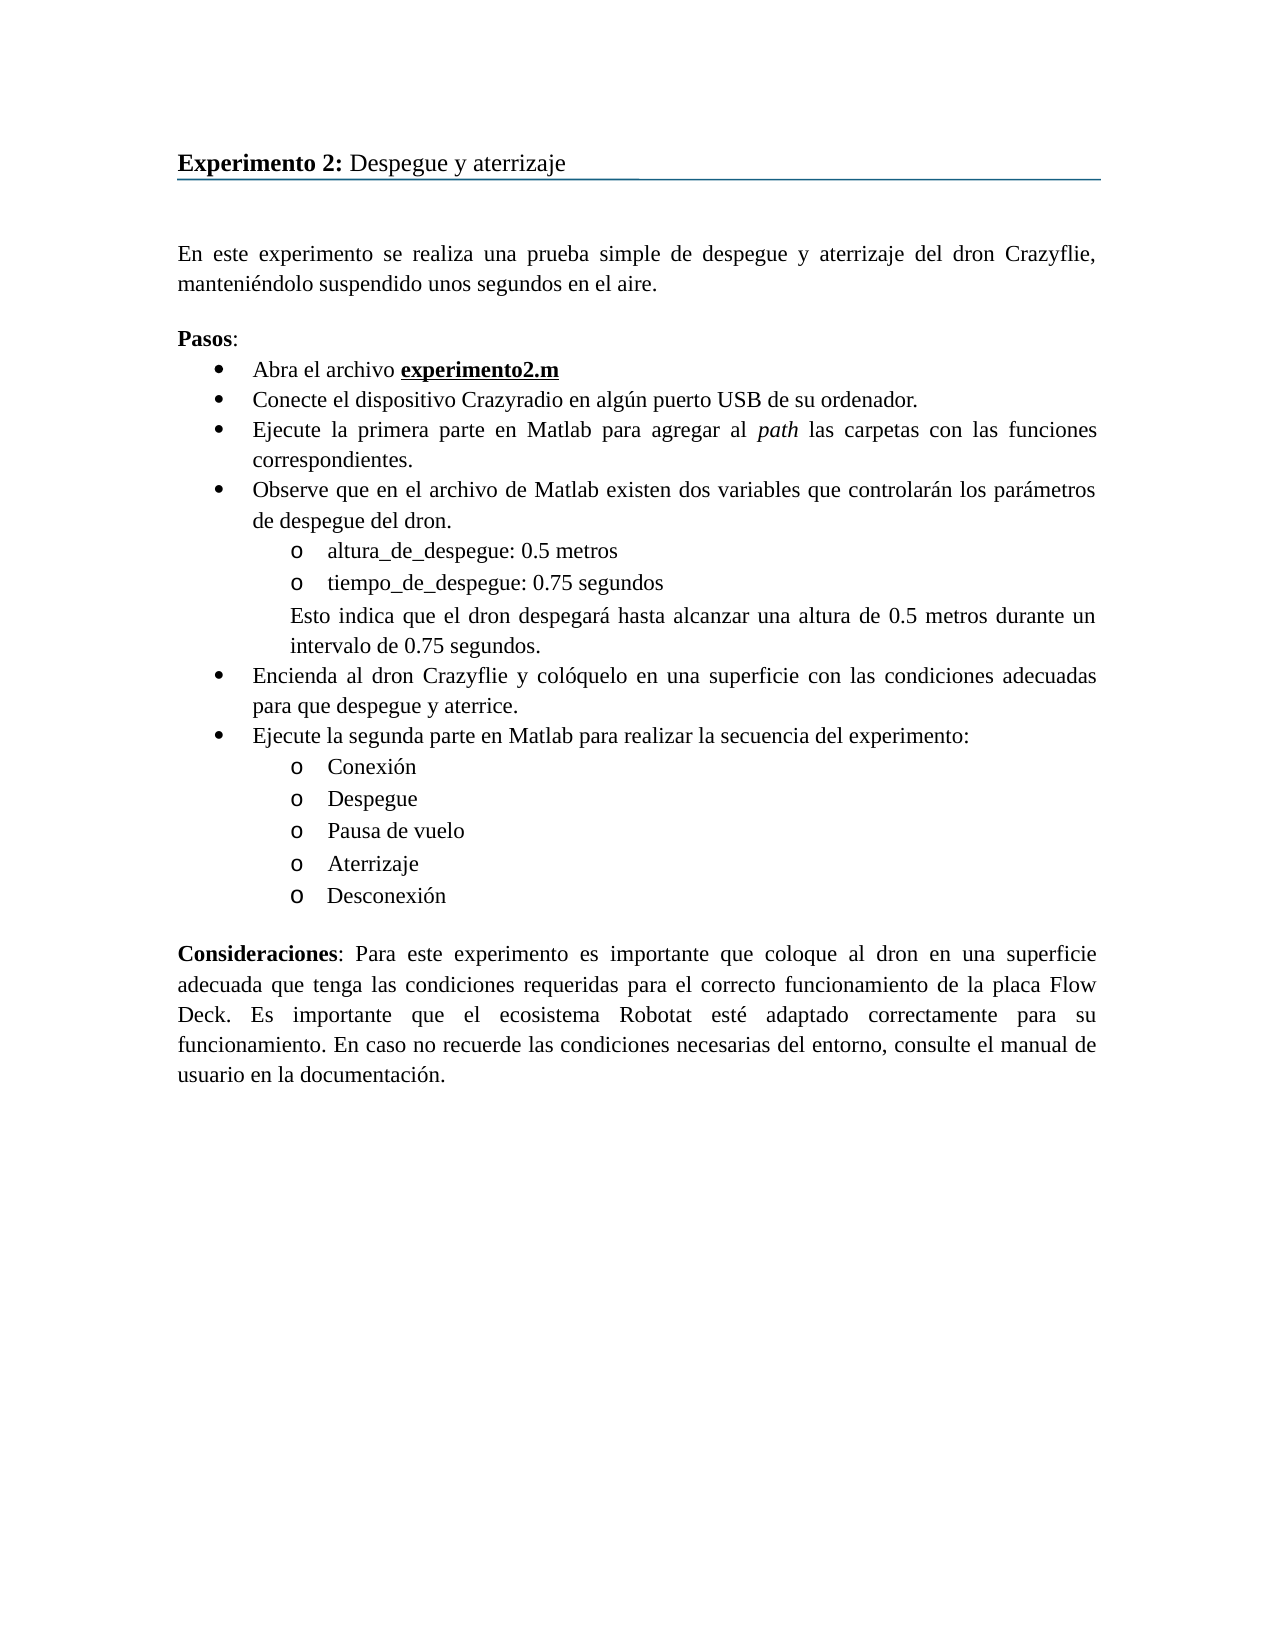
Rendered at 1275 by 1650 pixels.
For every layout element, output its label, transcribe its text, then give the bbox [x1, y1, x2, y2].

list Observe que en el archivo de Matlab existen dos variables que controlarán los parámetros de despegue del dron. [215, 477, 1098, 533]
list Despegue [290, 785, 1098, 813]
list altura_de_despegue: 0.5 metros [290, 537, 1098, 565]
list Ejecute la segunda parte en Matlab para realizar la secuencia del experimento: [215, 723, 1098, 749]
list Conexión [290, 753, 1098, 781]
text Pasos: [177, 326, 1098, 352]
text Experimento 2: Despegue y aterrizaje [177, 148, 1098, 176]
list Ejecute la primera parte en Matlab para agregar al path las carpetas con las funciones correspondientes. [215, 416, 1098, 473]
text Consideraciones: Para este experimento es importante que coloque al dron en una superficie adecuada que tenga las condiciones requeridas para el correcto funcionamiento de la placa Flow Deck. Es importante que el ecosistema Robotat esté adaptado correctamente para su funcionamiento. En caso no recuerde las condiciones necesarias del entorno, consulte el manual de usuario en la documentación. [177, 941, 1098, 1088]
text En este experimento se realiza una prueba simple de despegue y aterrizaje del dron Crazyflie, manteniéndolo suspendido unos segundos en el aire. [177, 193, 1098, 297]
list Abra el archivo experimento2.m [215, 356, 1098, 382]
list Encienda al dron Crazyflie y colóquelo en una superficie con las condiciones adecuadas para que despegue y aterrice. [215, 662, 1098, 719]
list Desconexión [289, 882, 1098, 911]
list Esto indica que el dron despegará hasta alcanzar una altura de 0.5 metros durante un intervalo de 0.75 segundos. [290, 602, 1098, 658]
list Conecte el dispositivo Crazyradio en algún puerto USB de su ordenador. [215, 386, 1098, 412]
list tiempo_de_despegue: 0.75 segundos [290, 569, 1098, 598]
list Pausa de vuelo [290, 818, 1098, 846]
list Aterrizaje [290, 850, 1098, 878]
